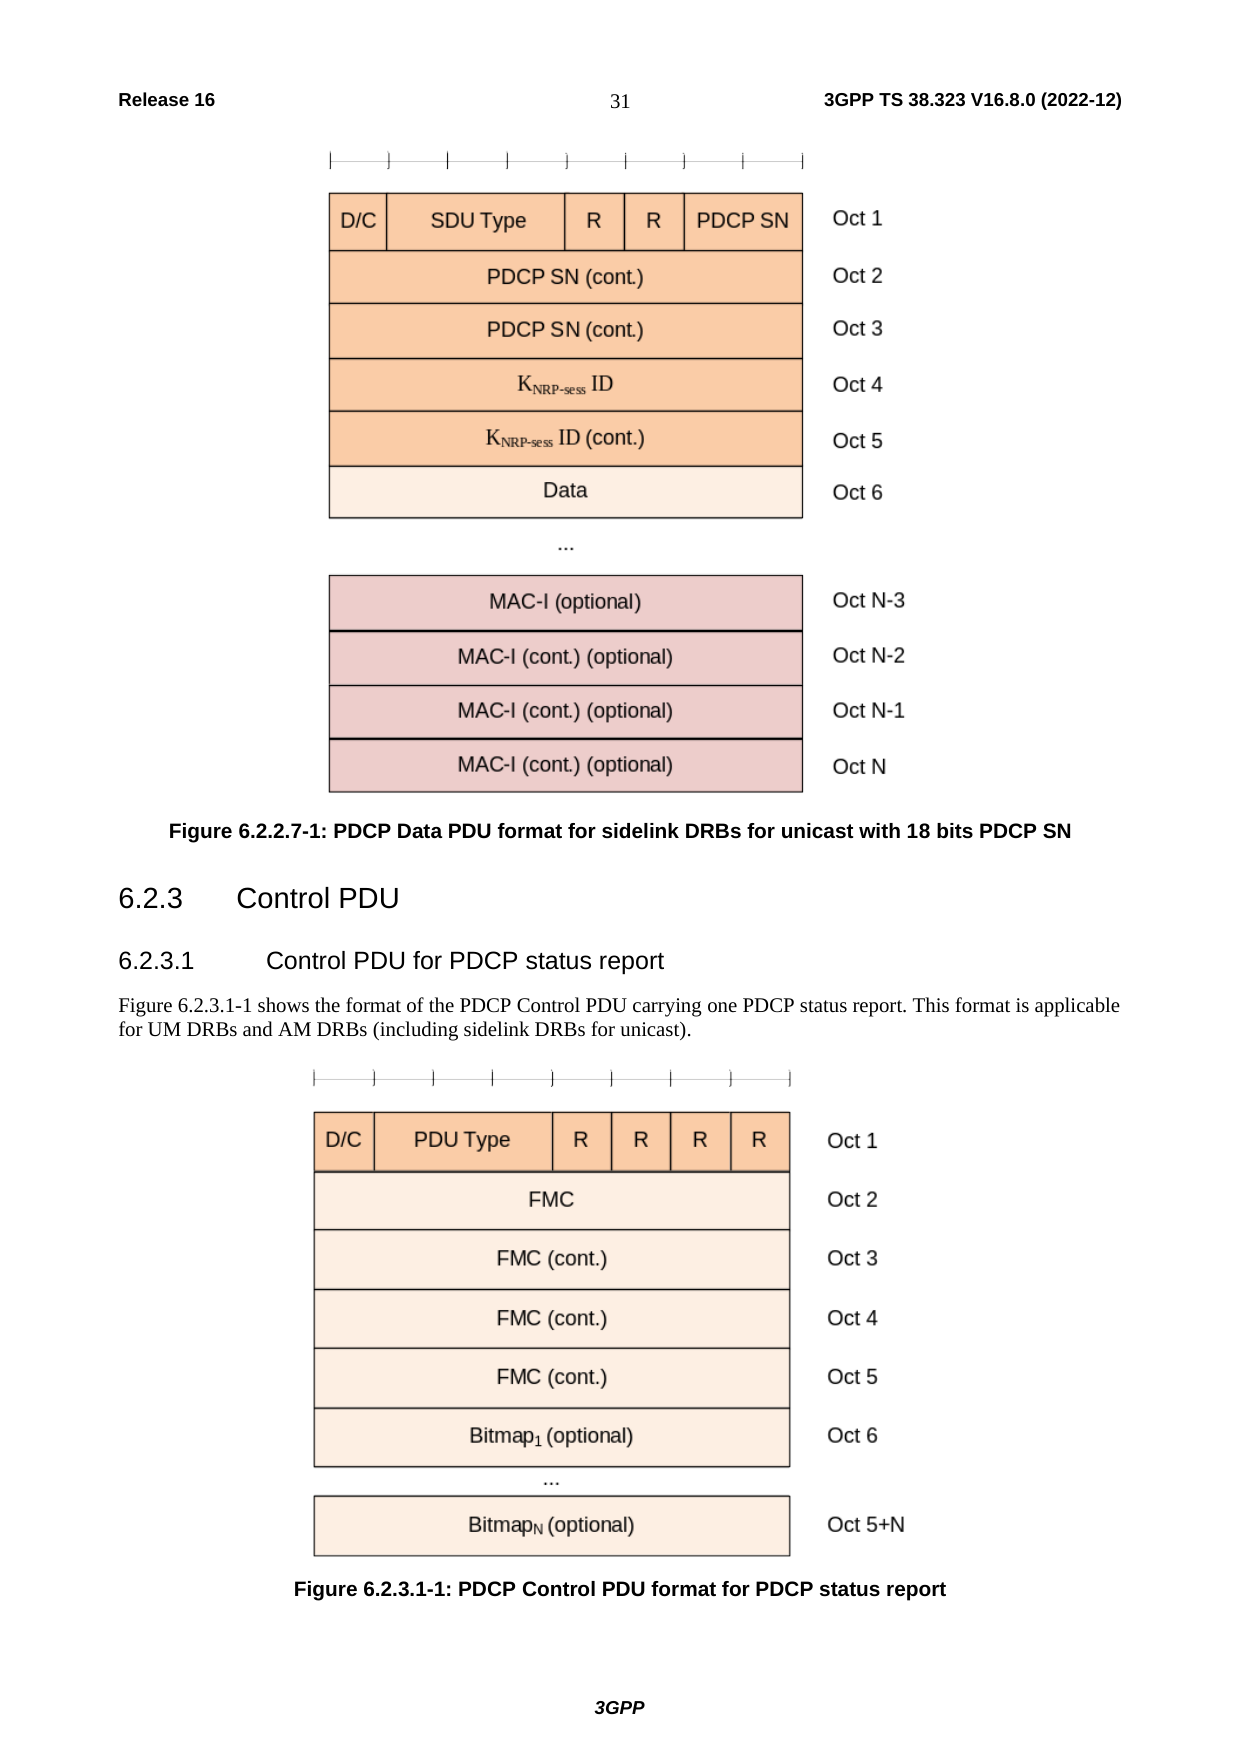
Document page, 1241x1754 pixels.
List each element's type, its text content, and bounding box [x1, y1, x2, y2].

text Figure 6.2.3.1-1: PDCP Control PDU format for PDCP status report [118, 1577, 1122, 1601]
text Figure 6.2.3.1-1 shows the format of the PDCP Control PDU carrying one PDCP status report. This format is applicable for UM DRBs and AM DRBs (including sidelink DRBs for unicast). [118, 993, 1122, 1041]
subtitle 6.2.3 Control PDU [118, 881, 1122, 914]
text Figure 6.2.2.7-1: PDCP Data PDU format for sidelink DRBs for unicast with 18 bits PDCP SN [118, 819, 1122, 843]
subtitle 6.2.3.1 Control PDU for PDCP status report [118, 946, 1122, 974]
